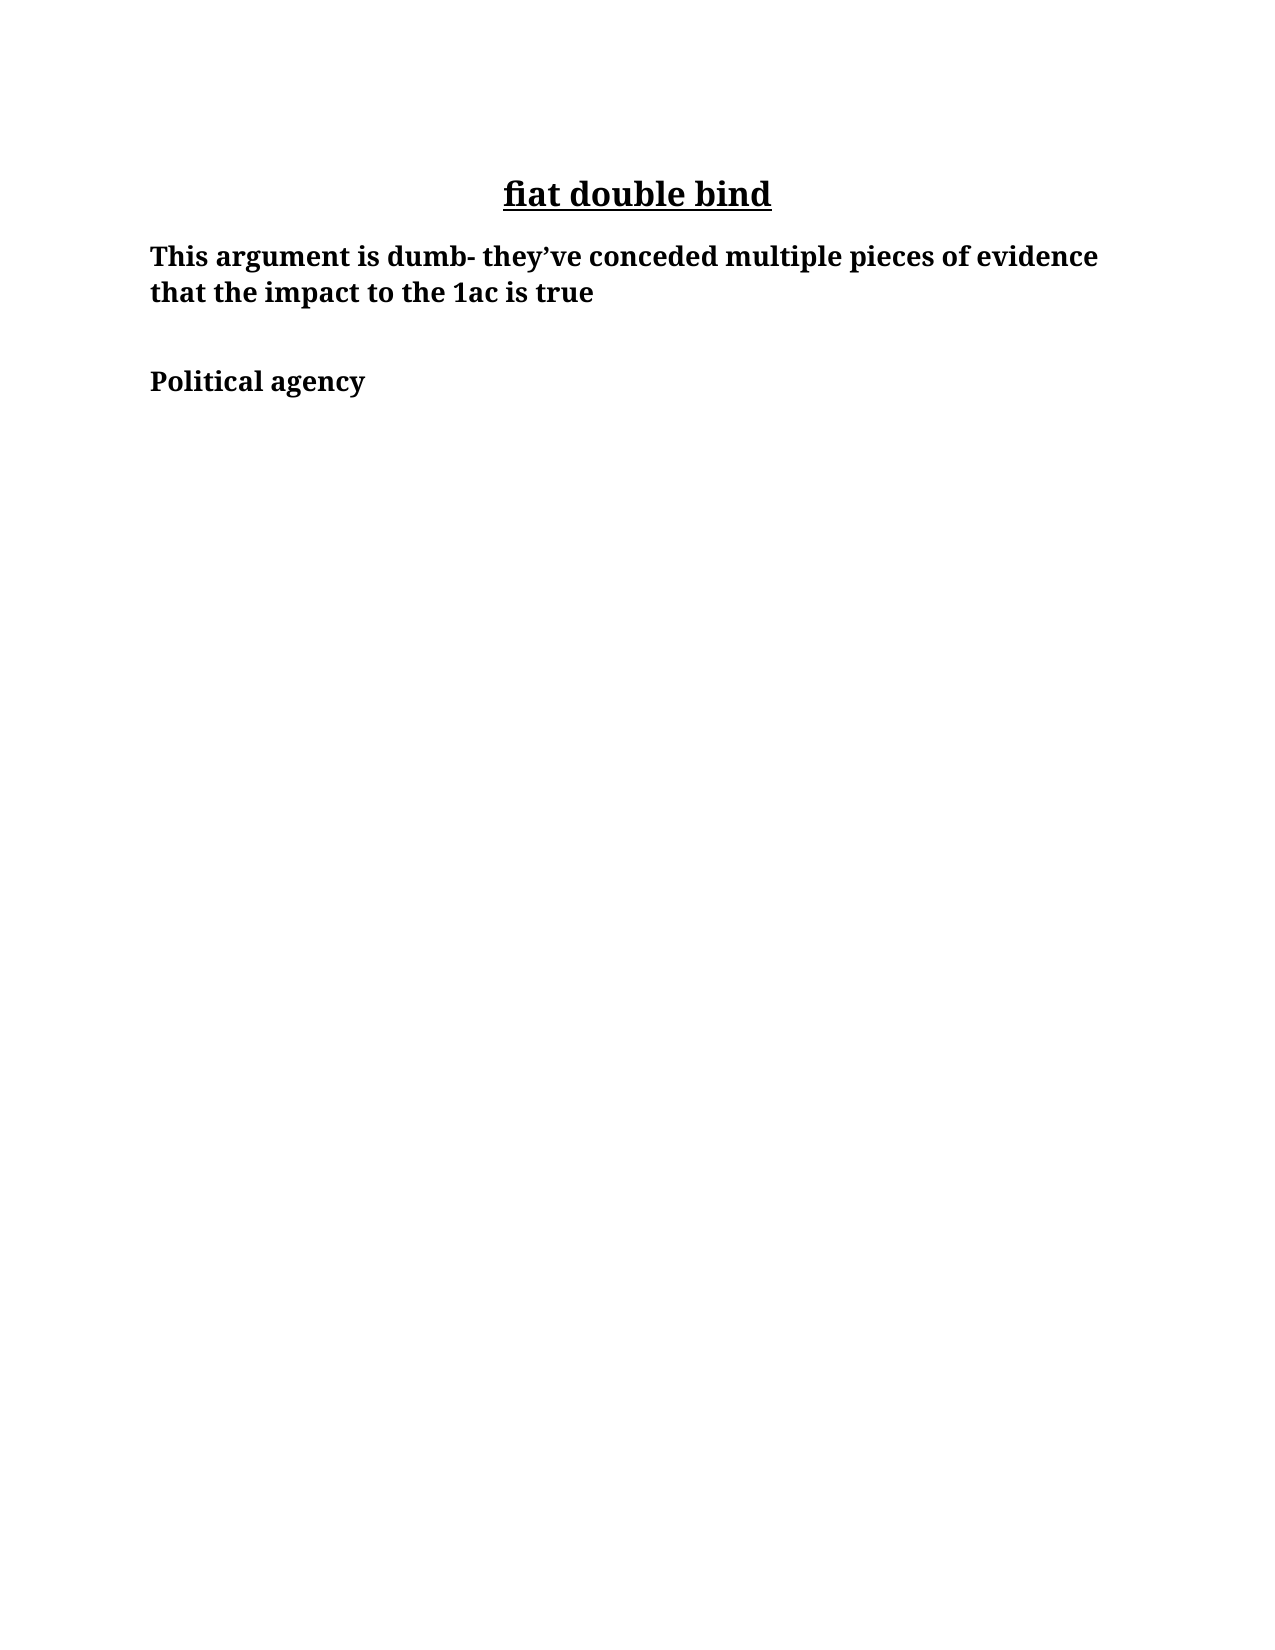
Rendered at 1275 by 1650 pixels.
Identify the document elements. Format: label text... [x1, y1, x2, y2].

subtitle Political agency [150, 363, 1125, 400]
subtitle This argument is dumb- they’ve conceded multiple pieces of evidence that the impact to the 1ac is true [150, 237, 1125, 311]
subtitle fiat double bind [150, 171, 1125, 216]
